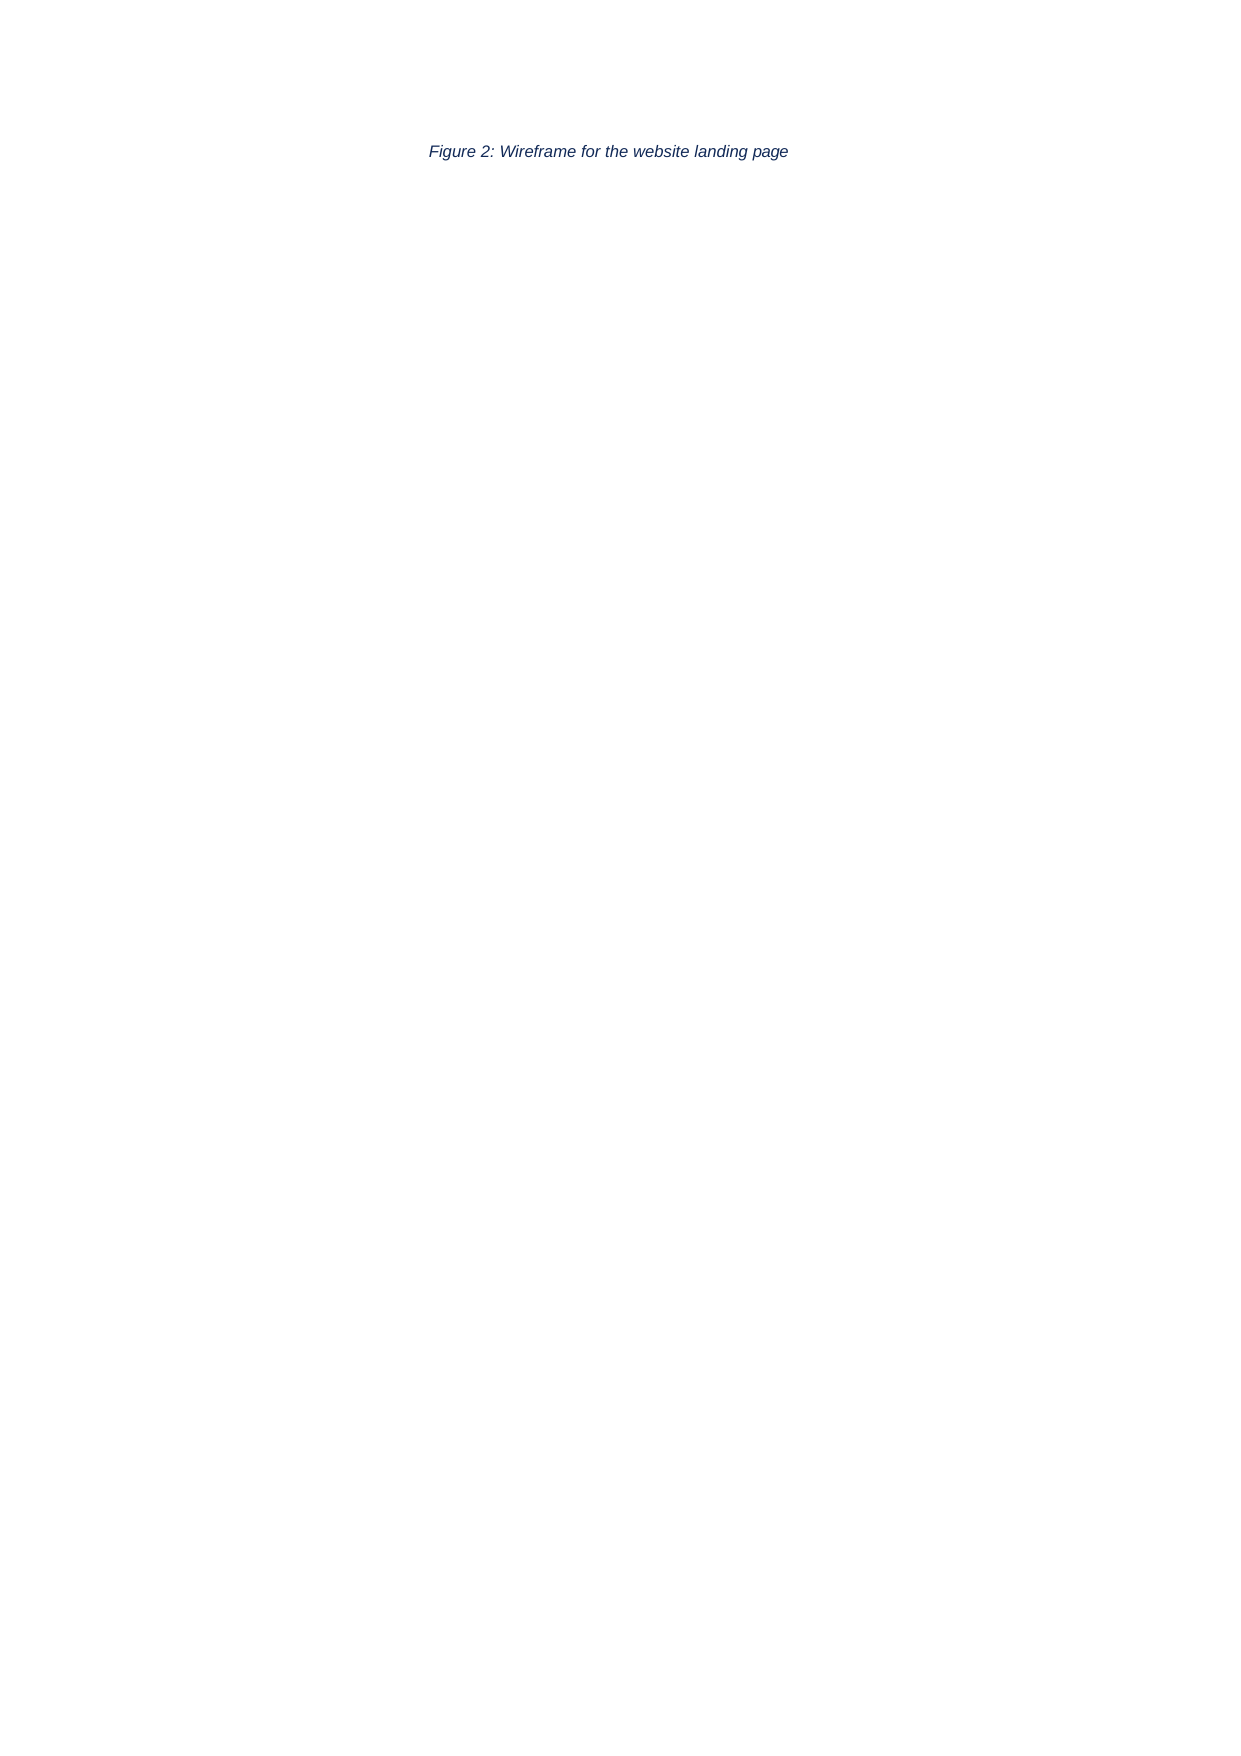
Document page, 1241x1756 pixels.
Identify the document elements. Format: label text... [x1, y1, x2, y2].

text Figure 2: Wireframe for the website landing page [52, 142, 1166, 161]
